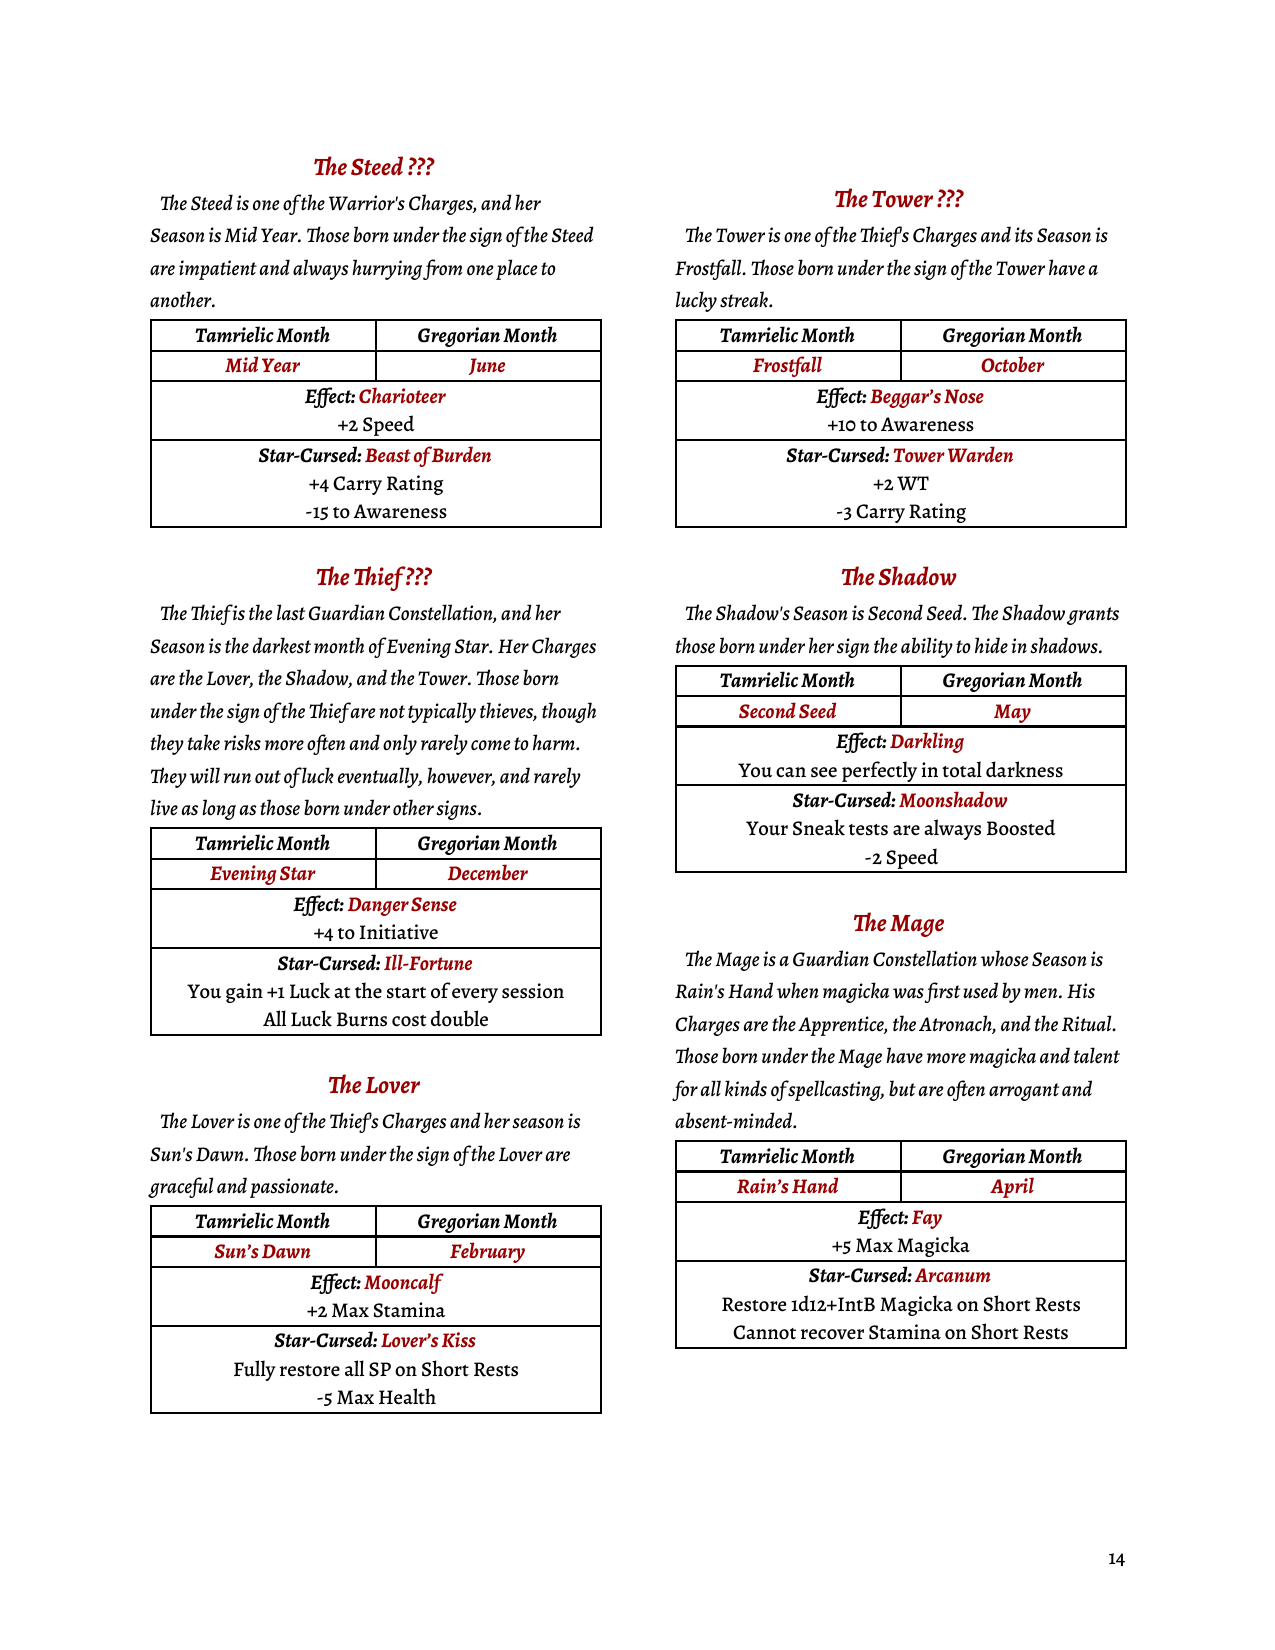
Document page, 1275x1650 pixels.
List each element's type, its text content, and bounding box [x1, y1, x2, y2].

table_header Tamrielic Month [677, 1142, 900, 1170]
table_cell Frostfall [677, 352, 900, 380]
text The Lover is one of the Thief's Charges and her season is Sun's Dawn. Those born under the sign of the Lover are graceful and passionate. [150, 1107, 600, 1201]
table_header Tamrielic Month [677, 321, 900, 349]
table_cell Star-Cursed: Moonshadow Your Sneak tests are always Boosted -2 Speed [677, 786, 1125, 871]
table_header Gregorian Month [377, 321, 600, 349]
text The Steed ??? [150, 150, 600, 184]
table_cell Rain’s Hand [677, 1173, 900, 1201]
table_cell Star-Cursed: Tower Warden +2 WT -3 Carry Rating [677, 441, 1125, 526]
table_cell April [902, 1173, 1125, 1201]
text The Thief ??? [150, 560, 600, 594]
table_cell December [377, 860, 600, 888]
text The Steed is one of the Warrior's Charges, and her Season is Mid Year. Those born under the sign of the Steed are impatient and always hurrying from one place to another. [150, 189, 600, 315]
table_cell Effect: Beggar’s Nose +10 to Awareness [677, 382, 1125, 439]
text The Lover [150, 1068, 600, 1102]
table_cell Evening Star [152, 860, 375, 888]
table_cell June [377, 352, 600, 380]
table_header Tamrielic Month [677, 667, 900, 695]
text The Mage is a Guardian Constellation whose Season is Rain's Hand when magicka was first used by men. His Charges are the Apprentice, the Atronach, and the Ritual. Those born under the Mage have more magicka and talent for all kinds of spellcasting, but are often arrogant and absent-minded. [675, 945, 1125, 1136]
table_cell Star-Cursed: Arcanum Restore 1d12+IntB Magicka on Short Rests Cannot recover Stamina on Short Rests [677, 1262, 1125, 1347]
text The Thief is the last Guardian Constellation, and her Season is the darkest month of Evening Star. Her Charges are the Lover, the Shadow, and the Tower. Those born under the sign of the Thief are not typically thieves, though they take risks more often and only rarely come to harm. They will run out of luck eventually, however, and rarely live as long as those born under other signs. [150, 599, 600, 823]
text The Shadow's Season is Second Seed. The Shadow grants those born under her sign the ability to hide in shadows. [675, 599, 1125, 660]
table_header Tamrielic Month [152, 321, 375, 349]
table_cell Star-Cursed: Ill-Fortune You gain +1 Luck at the start of every session All Luck Burns cost double [152, 949, 600, 1034]
table_cell October [902, 352, 1125, 380]
table_header Gregorian Month [902, 1142, 1125, 1170]
table_header Gregorian Month [902, 667, 1125, 695]
table_cell Star-Cursed: Lover’s Kiss Fully restore all SP on Short Rests -5 Max Health [152, 1327, 600, 1412]
table_cell Sun’s Dawn [152, 1238, 375, 1266]
table_cell Effect: Mooncalf +2 Max Stamina [152, 1268, 600, 1324]
table_cell Effect: Fay +5 Max Magicka [677, 1203, 1125, 1259]
table_header Gregorian Month [902, 321, 1125, 349]
table_cell Second Seed [677, 697, 900, 725]
text The Shadow [675, 560, 1125, 594]
table_cell Effect: Charioteer +2 Speed [152, 382, 600, 439]
table_cell Effect: Danger Sense +4 to Initiative [152, 890, 600, 947]
table_header Tamrielic Month [152, 829, 375, 857]
table_cell May [902, 697, 1125, 725]
text The Mage [675, 906, 1125, 940]
table_cell Effect: Darkling You can see perfectly in total darkness [677, 728, 1125, 784]
table_header Gregorian Month [377, 1207, 600, 1235]
text The Tower ??? [675, 182, 1125, 217]
text The Tower is one of the Thief's Charges and its Season is Frostfall. Those born under the sign of the Tower have a lucky streak. [675, 222, 1125, 315]
table_cell February [377, 1238, 600, 1266]
table_header Tamrielic Month [152, 1207, 375, 1235]
table_cell Mid Year [152, 352, 375, 380]
table_header Gregorian Month [377, 829, 600, 857]
table_cell Star-Cursed: Beast of Burden +4 Carry Rating -15 to Awareness [152, 441, 600, 526]
